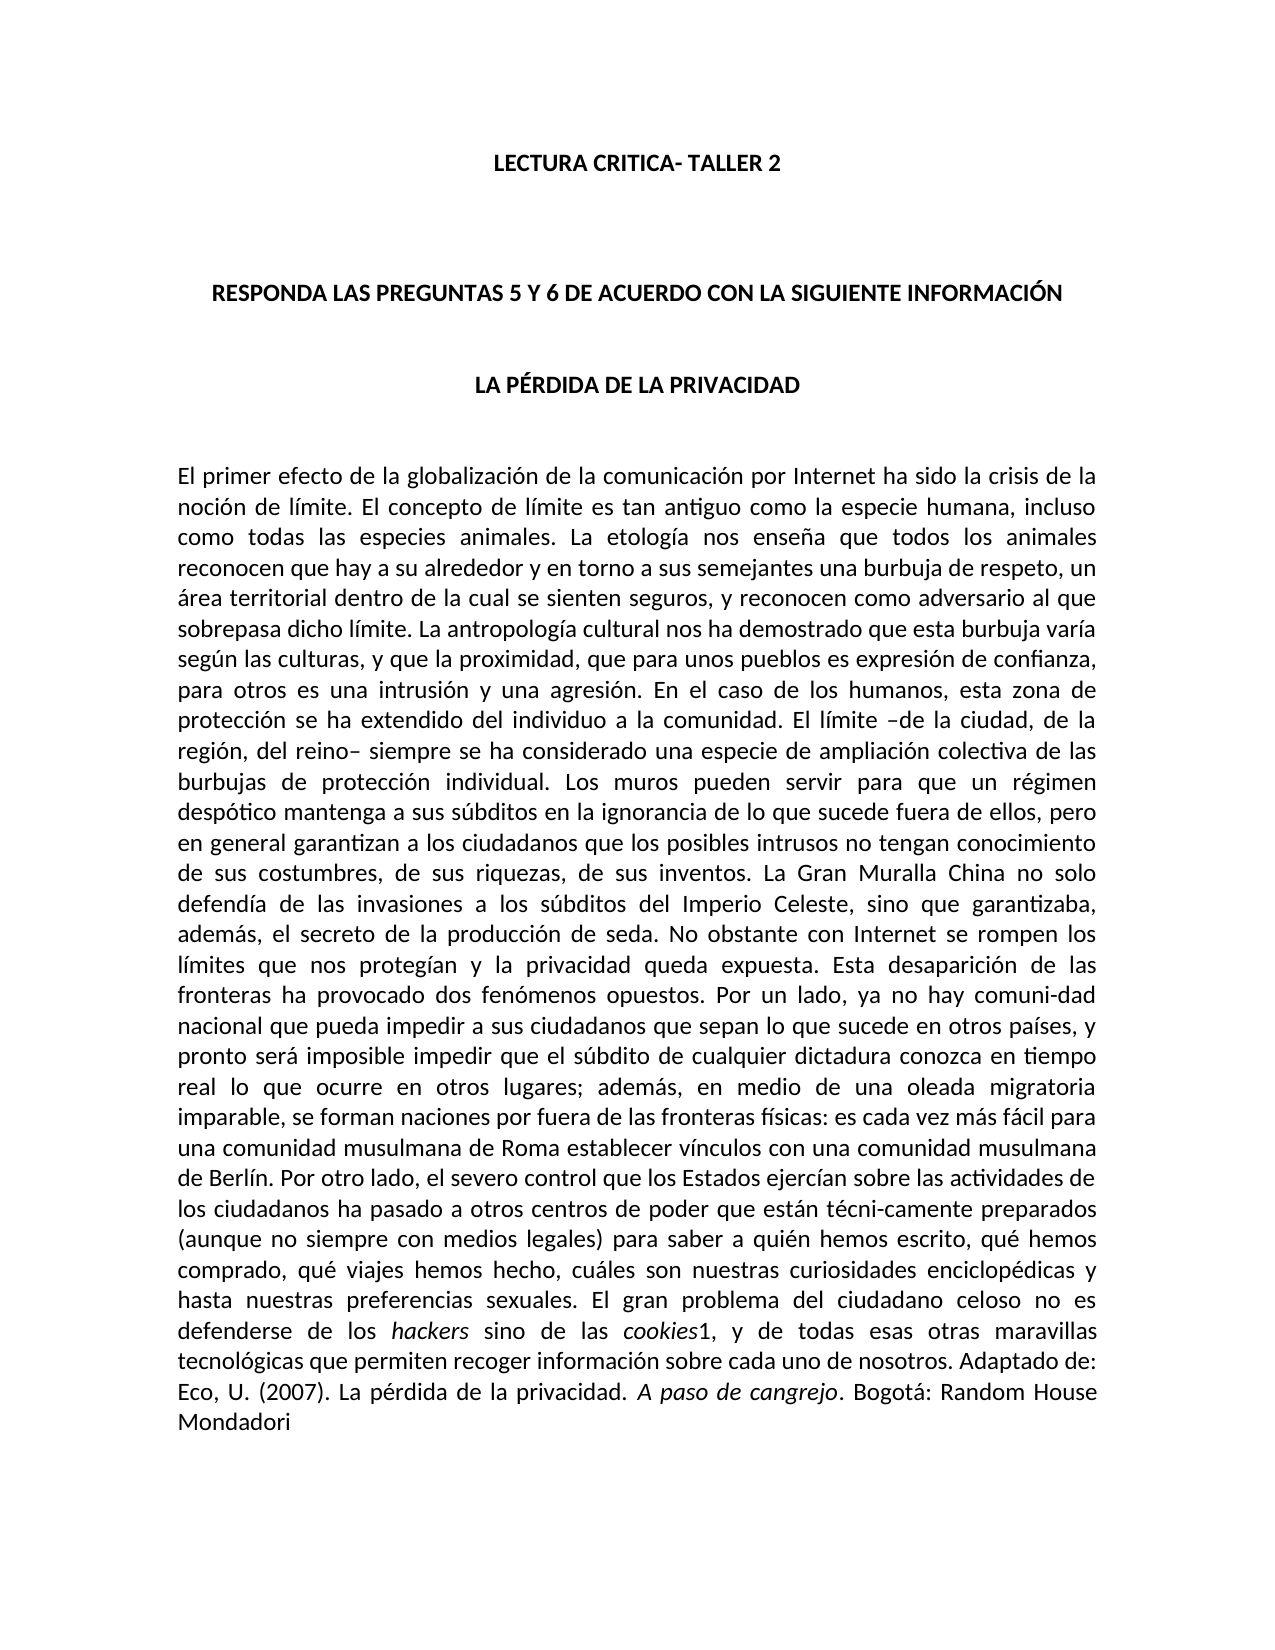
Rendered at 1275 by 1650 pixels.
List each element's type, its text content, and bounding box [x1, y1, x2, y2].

text LECTURA CRITICA- TALLER 2 [177, 148, 1098, 178]
text RESPONDA LAS PREGUNTAS 5 Y 6 DE ACUERDO CON LA SIGUIENTE INFORMACIÓN [177, 277, 1098, 308]
text LA PÉRDIDA DE LA PRIVACIDAD [177, 369, 1098, 399]
text El primer efecto de la globalización de la comunicación por Internet ha sido la crisis de la noción de límite. El concepto de límite es tan antiguo como la especie humana, incluso como todas las especies animales. La etología nos enseña que todos los animales reconocen que hay a su alrededor y en torno a sus semejantes una burbuja de respeto, un área territorial dentro de la cual se sienten seguros, y reconocen como adversario al que sobrepasa dicho límite. La antropología cultural nos ha demostrado que esta burbuja varía según las culturas, y que la proximidad, que para unos pueblos es expresión de confianza, para otros es una intrusión y una agresión. En el caso de los humanos, esta zona de protección se ha extendido del individuo a la comunidad. El límite –de la ciudad, de la región, del reino– siempre se ha considerado una especie de ampliación colectiva de las burbujas de protección individual. Los muros pueden servir para que un régimen despótico mantenga a sus súbditos en la ignorancia de lo que sucede fuera de ellos, pero en general garantizan a los ciudadanos que los posibles intrusos no tengan conocimiento de sus costumbres, de sus riquezas, de sus inventos. La Gran Muralla China no solo defendía de las invasiones a los súbditos del Imperio Celeste, sino que garantizaba, además, el secreto de la producción de seda. No obstante con Internet se rompen los límites que nos protegían y la privacidad queda expuesta. Esta desaparición de las fronteras ha provocado dos fenómenos opuestos. Por un lado, ya no hay comuni-dad nacional que pueda impedir a sus ciudadanos que sepan lo que sucede en otros países, y pronto será imposible impedir que el súbdito de cualquier dictadura conozca en tiempo real lo que ocurre en otros lugares; además, en medio de una oleada migratoria imparable, se forman naciones por fuera de las fronteras físicas: es cada vez más fácil para una comunidad musulmana de Roma establecer vínculos con una comunidad musulmana de Berlín. Por otro lado, el severo control que los Estados ejercían sobre las actividades de los ciudadanos ha pasado a otros centros de poder que están técni-camente preparados (aunque no siempre con medios legales) para saber a quién hemos escrito, qué hemos comprado, qué viajes hemos hecho, cuáles son nuestras curiosidades enciclopédicas y hasta nuestras preferencias sexuales. El gran problema del ciudadano celoso no es defenderse de los hackers sino de las cookies1, y de todas esas otras maravillas tecnológicas que permiten recoger información sobre cada uno de nosotros. Adaptado de: Eco, U. (2007). La pérdida de la privacidad. A paso de cangrejo. Bogotá: Random House Mondadori [177, 460, 1098, 1437]
